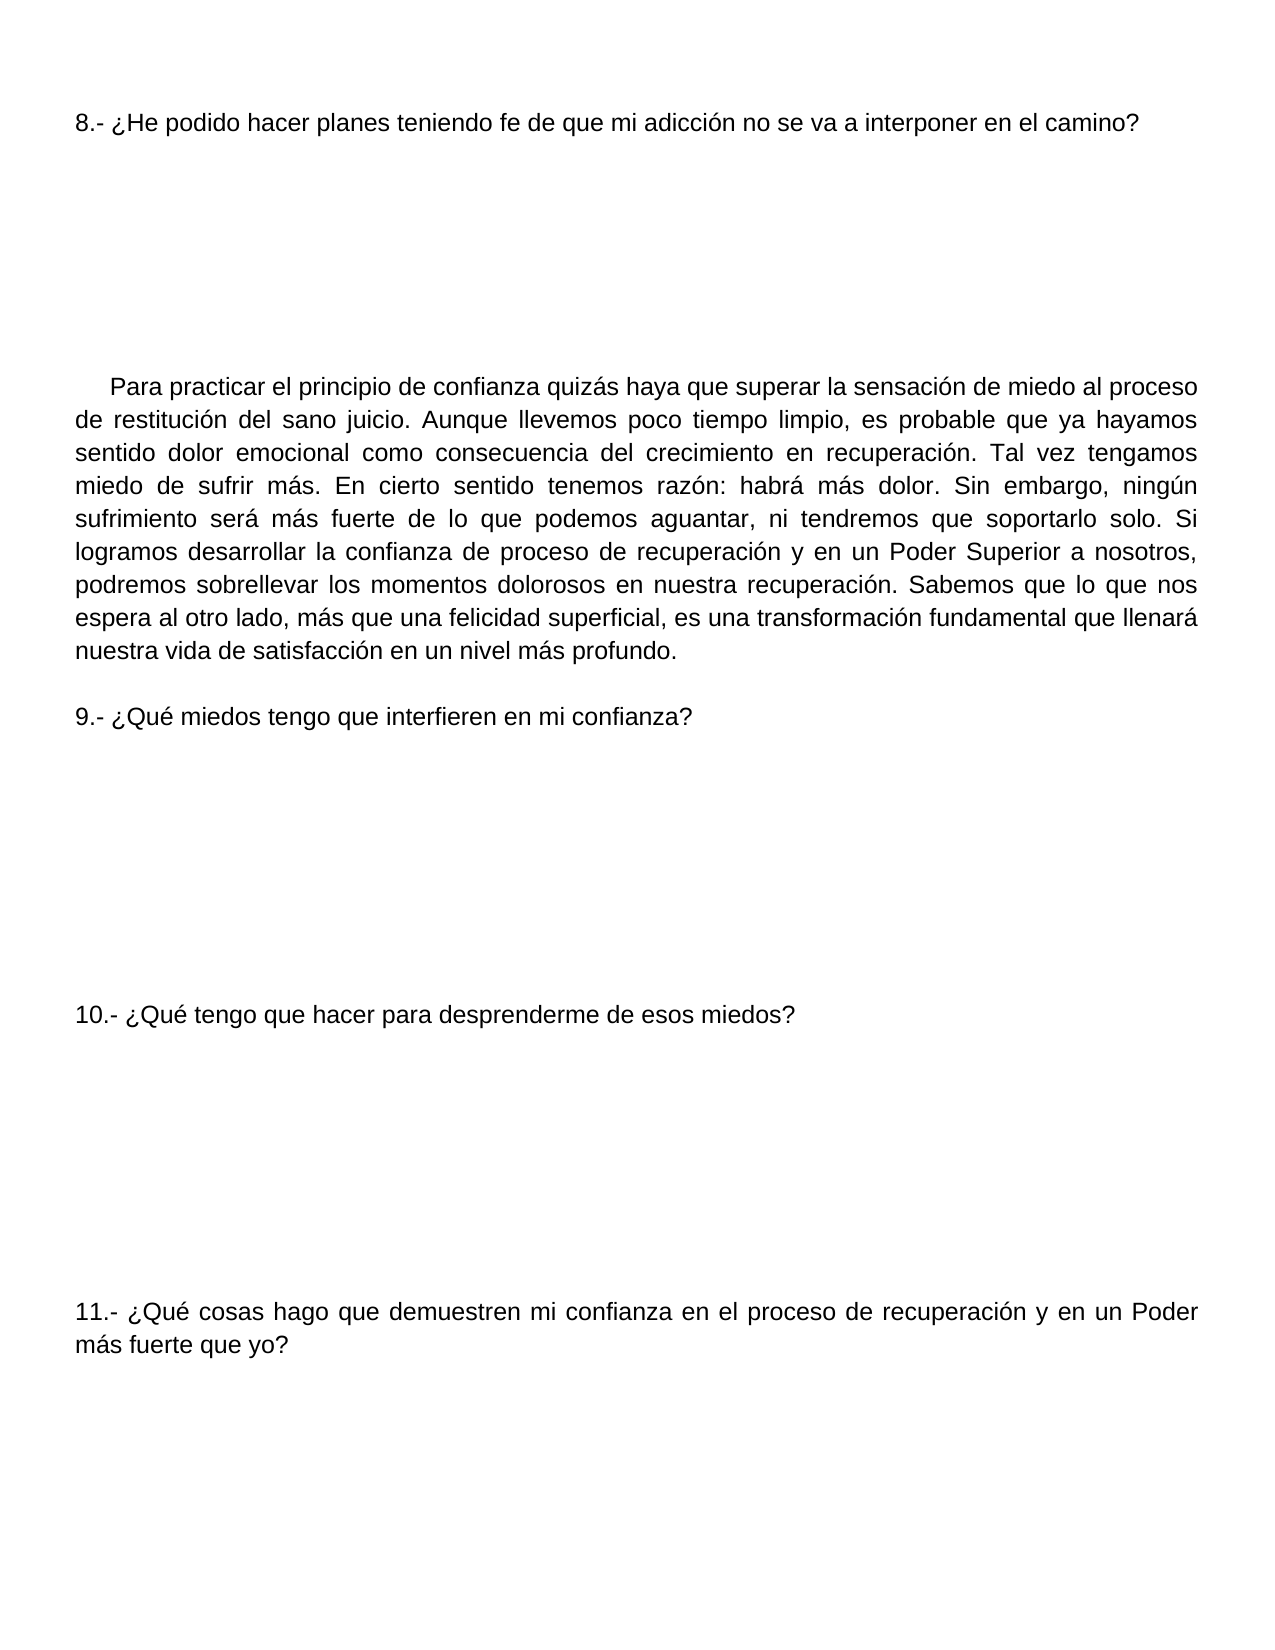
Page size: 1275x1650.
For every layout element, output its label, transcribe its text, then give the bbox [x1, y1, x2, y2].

list Para practicar el principio de confianza quizás haya que superar la sensación de miedo al proceso de restitución del sano juicio. Aunque llevemos poco tiempo limpio, es probable que ya hayamos sentido dolor emocional como consecuencia del crecimiento en recuperación. Tal vez tengamos miedo de sufrir más. En cierto sentido tenemos razón: habrá más dolor. Sin embargo, ningún sufrimiento será más fuerte de lo que podemos aguantar, ni tendremos que soportarlo solo. Si logramos desarrollar la confianza de proceso de recuperación y en un Poder Superior a nosotros, podremos sobrellevar los momentos dolorosos en nuestra recuperación. Sabemos que lo que nos espera al otro lado, más que una felicidad superficial, es una transformación fundamental que llenará nuestra vida de satisfacción en un nivel más profundo. [75, 372, 1200, 665]
list 10.- ¿Qué tengo que hacer para desprenderme de esos miedos? [75, 999, 1200, 1028]
list 8.- ¿He podido hacer planes teniendo fe de que mi adicción no se va a interponer en el camino? [75, 108, 1200, 137]
list 11.- ¿Qué cosas hago que demuestren mi confianza en el proceso de recuperación y en un Poder más fuerte que yo? [75, 1297, 1200, 1358]
list 9.- ¿Qué miedos tengo que interfieren en mi confianza? [75, 702, 1200, 731]
